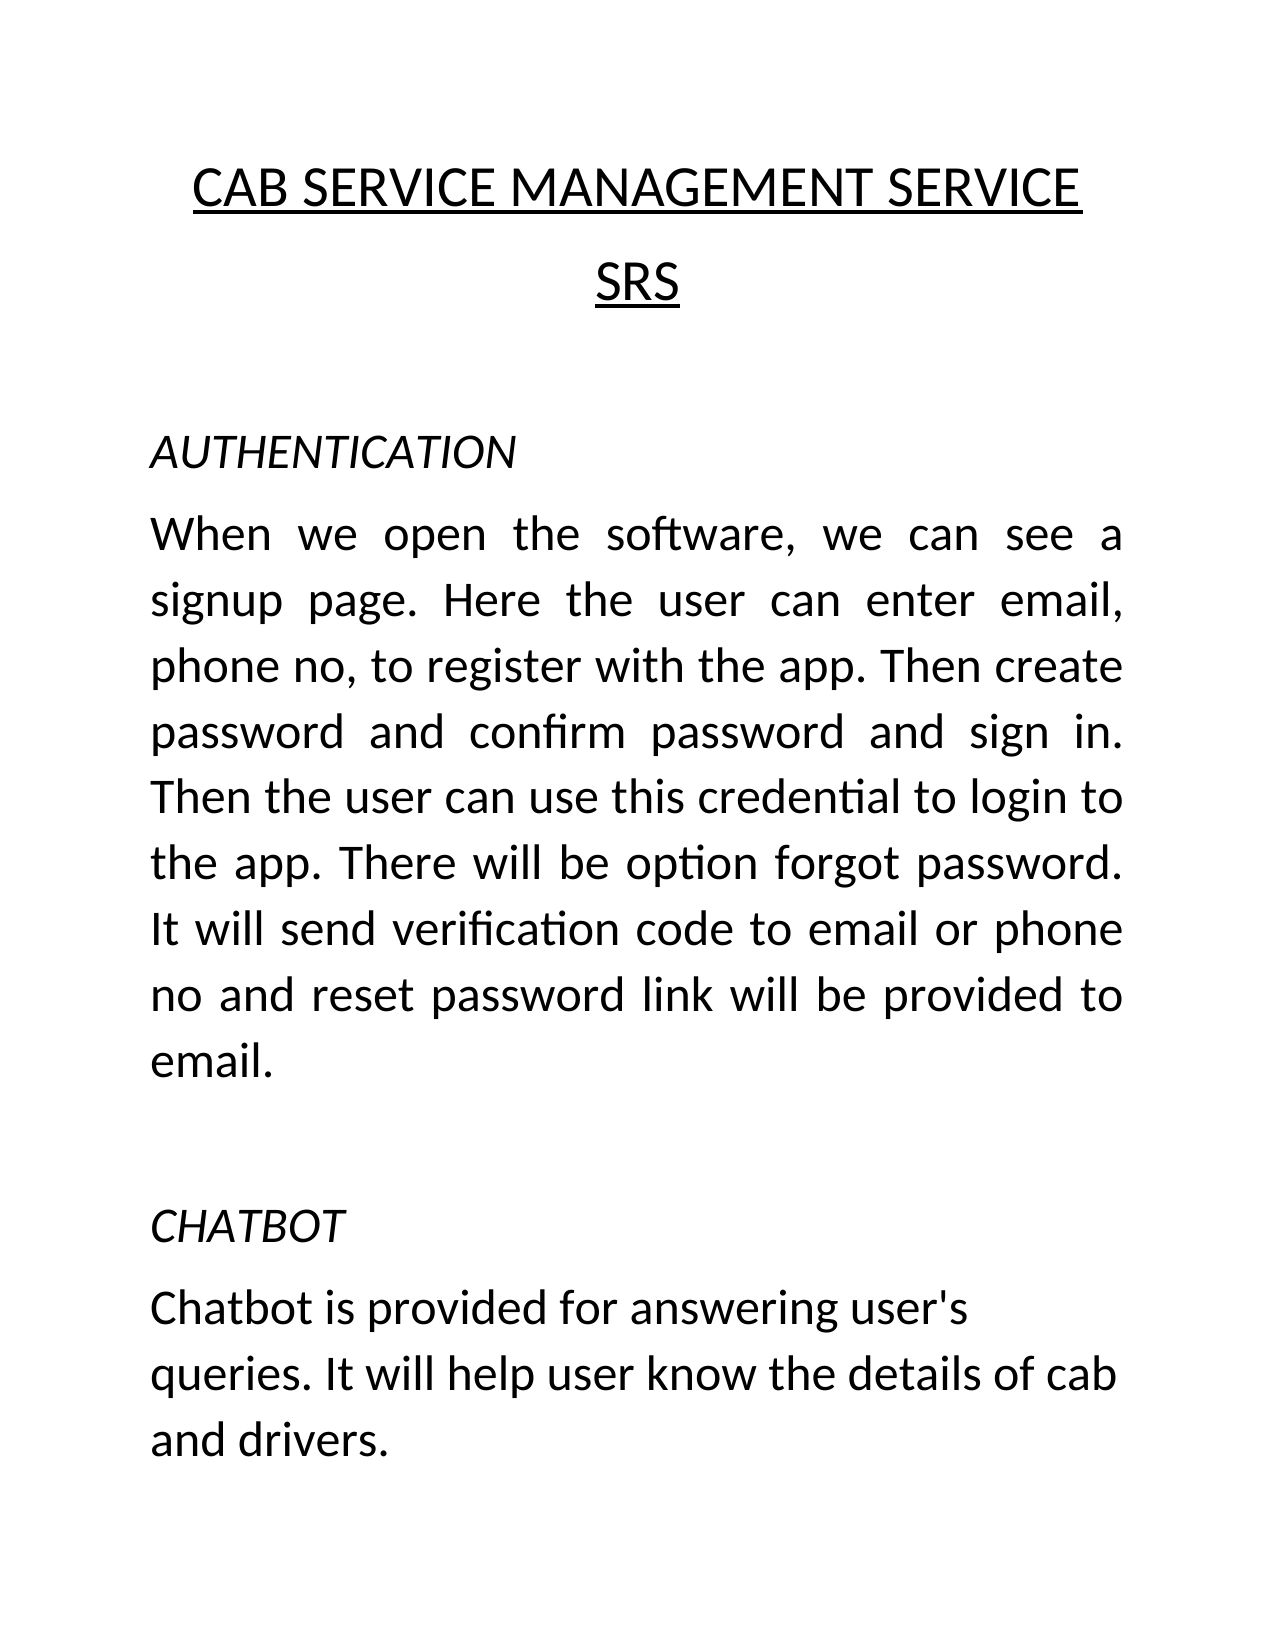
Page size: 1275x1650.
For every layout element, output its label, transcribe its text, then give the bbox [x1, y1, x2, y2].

text Chatbot is provided for answering user's queries. It will help user know the details of cab and drivers. [150, 1276, 1125, 1469]
text CHATBOT [150, 1194, 1125, 1255]
text SRS [150, 243, 1125, 315]
text CAB SERVICE MANAGEMENT SERVICE [150, 150, 1125, 221]
text AUTHENTICATION [150, 419, 1125, 481]
text When we open the software, we can see a signup page. Here the user can enter email, phone no, to register with the app. Then create password and confirm password and sign in. Then the user can use this credential to login to the app. There will be option forgot password. It will send verification code to email or phone no and reset password link will be provided to email. [150, 502, 1125, 1090]
